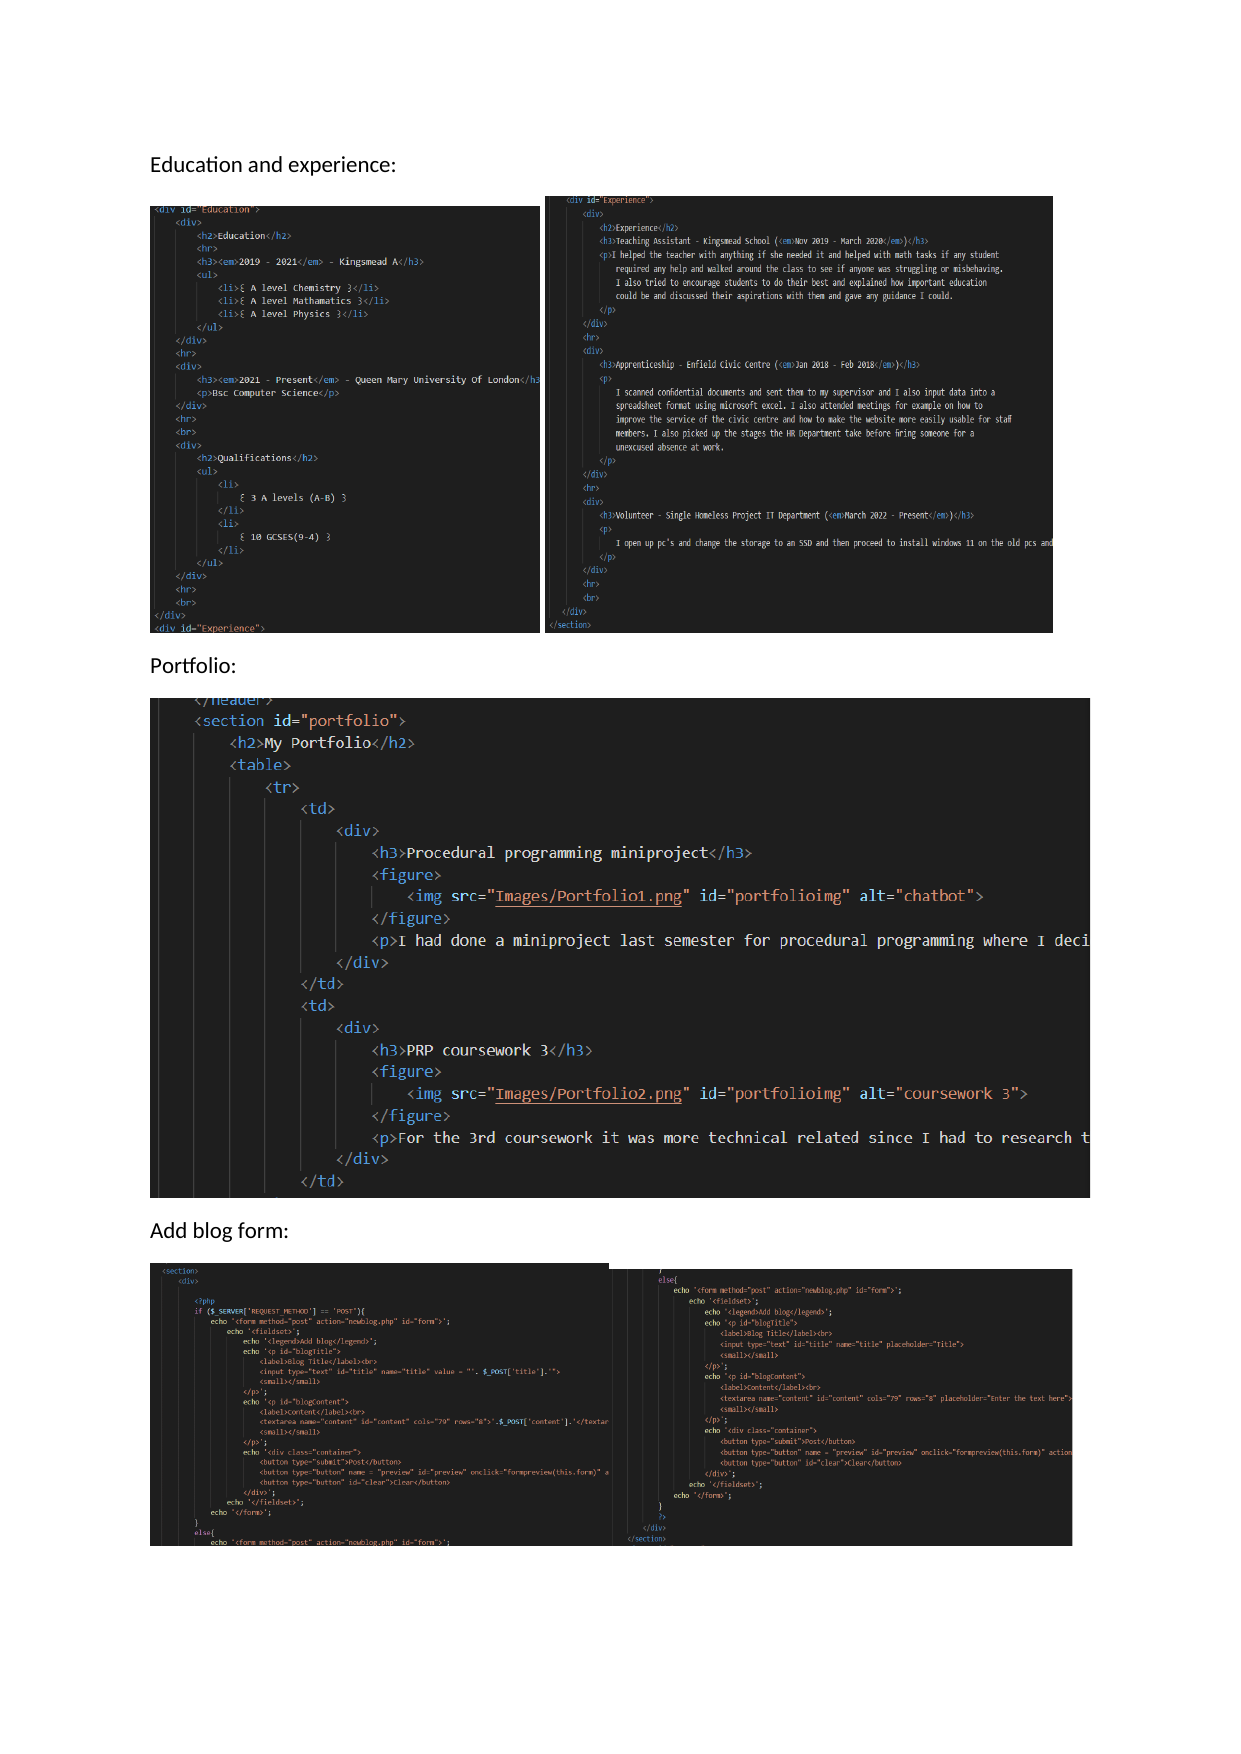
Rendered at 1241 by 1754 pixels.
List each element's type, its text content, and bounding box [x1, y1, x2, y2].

picture [545, 196, 1053, 633]
picture [150, 1263, 1073, 1546]
text Add blog form: [150, 1217, 1090, 1245]
text Portfolio: [150, 651, 1090, 679]
picture [150, 206, 540, 633]
picture [150, 698, 1091, 1198]
text Education and experience: [150, 150, 1090, 178]
